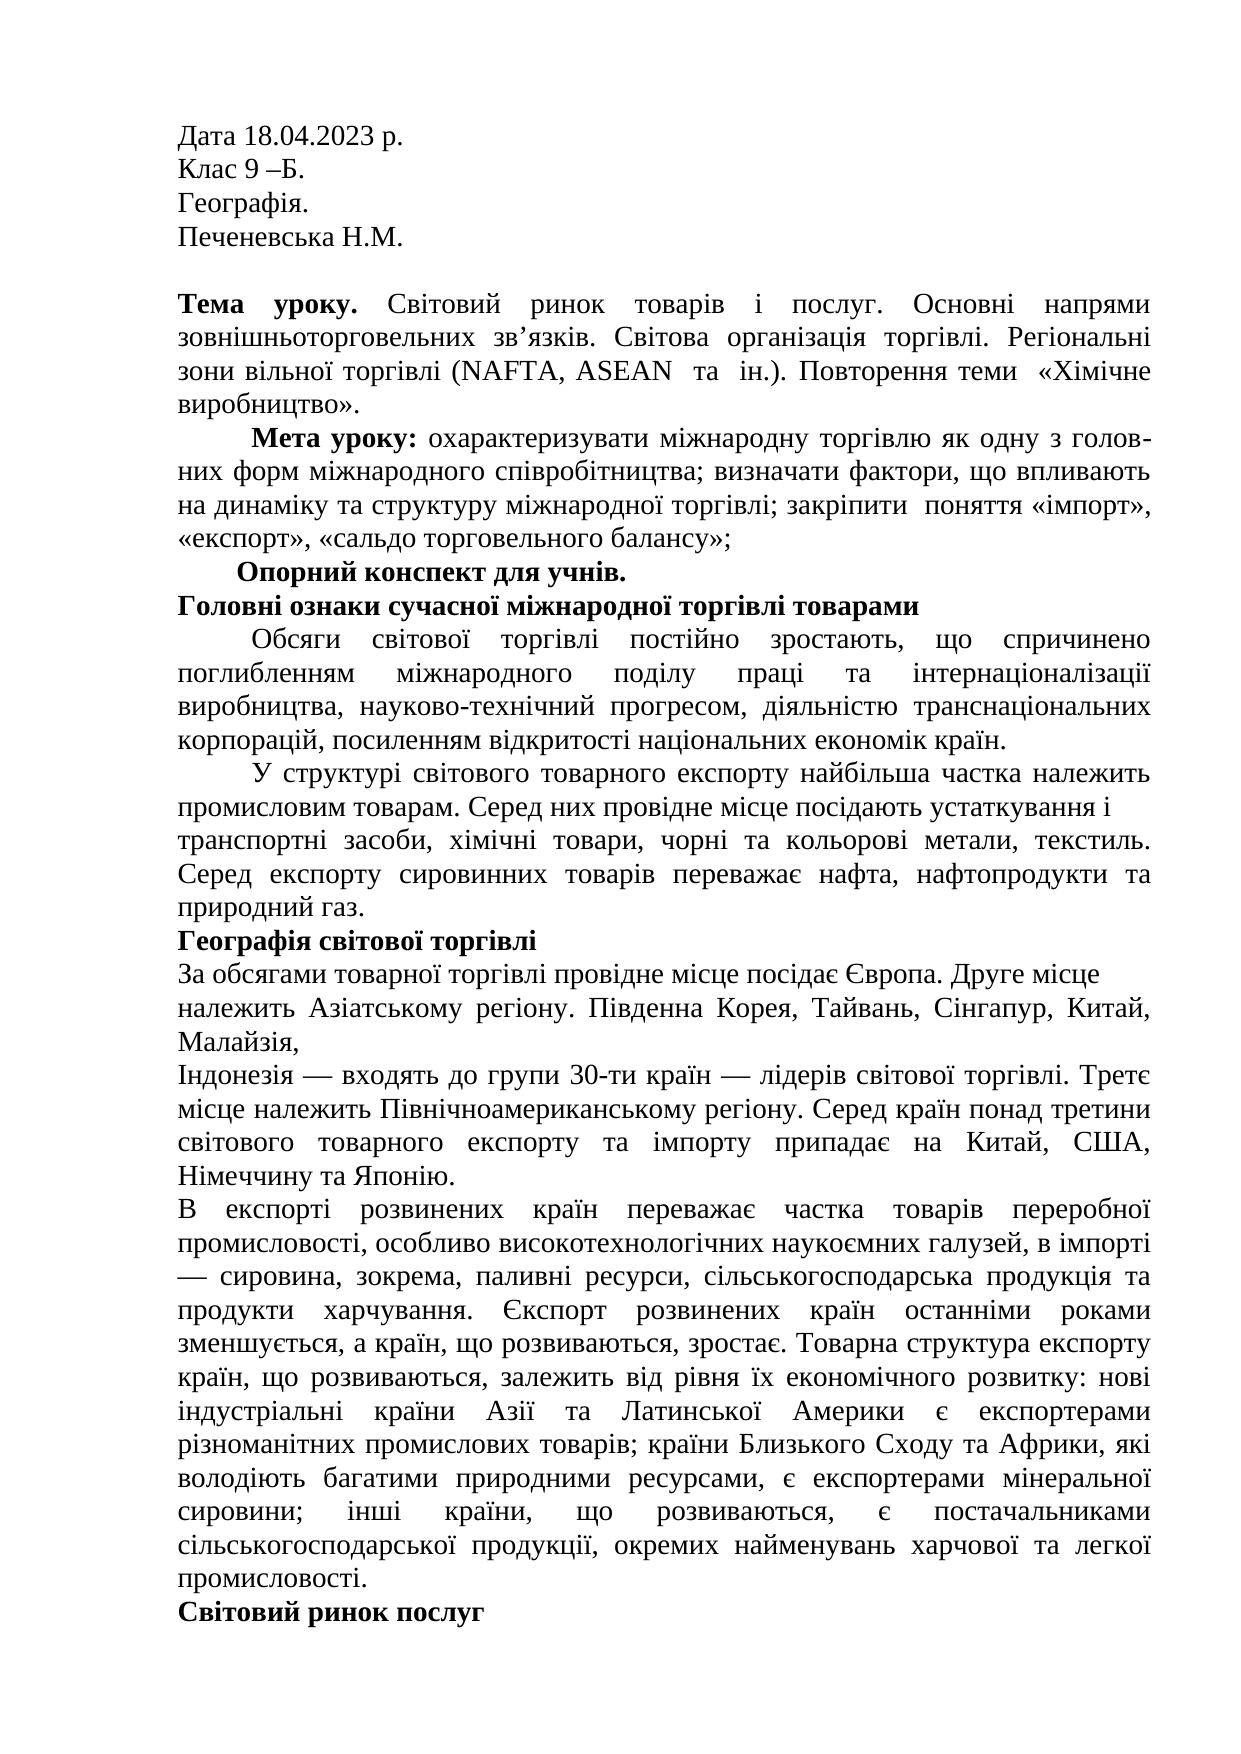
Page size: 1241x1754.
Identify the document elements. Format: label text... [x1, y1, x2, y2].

text Клас 9 –Б. [177, 152, 1152, 185]
list Географія світової торгівлі [177, 923, 1152, 957]
list Світовий ринок послуг [177, 1594, 1152, 1627]
list У структурі світового товарного експорту найбільша частка належить промисловим товарам. Серед них провідне місце посідають устаткування і [177, 755, 1152, 822]
list В експорті розвинених країн переважає частка товарів переробної промисловості, особливо високотехнологічних наукоємних галузей, в імпорті — сировина, зокрема, паливні ресурси, сільськогосподарська продукція та продукти харчування. Єкспорт розвинених країн останніми роками зменшується, а країн, що розвиваються, зростає. Товарна структура експорту країн, що розвиваються, залежить від рівня їх економічного розвитку: нові індустріальні країни Азії та Латинської Америки є експортерами різноманітних промислових товарів; країни Близького Сходу та Африки, які володіють багатими природними ресурсами, є експортерами мінеральної сировини; інші країни, що розвиваються, є постачальниками сільськогосподарської продукції, окремих найменувань харчової та легкої промисловості. [177, 1191, 1152, 1594]
list транспортні засоби, хімічні товари, чорні та кольорові метали, текстиль. Серед експорту сировинних товарів переважає нафта, нафтопродукти та природний газ. [177, 822, 1152, 923]
text Дата 18.04.2023 р. [177, 118, 1152, 152]
text Географія. [177, 185, 1152, 219]
text Печеневська Н.М. [177, 219, 1152, 252]
list Головні ознаки сучасної міжнародної торгівлі товарами [177, 588, 1152, 621]
text Мета уроку: охарактеризувати міжнародну торгівлю як одну з головних форм міжнародного співробітництва; визначати фактори, що впливають на динаміку та структуру міжнародної торгівлі; закріпити поняття «імпорт», «експорт», «сальдо торговельного балансу»; [177, 420, 1152, 454]
list належить Азіатському регіону. Південна Корея, Тайвань, Сінгапур, Китай, Малайзія, [177, 990, 1152, 1057]
text Мета уроку: охарактеризувати міжнародну торгівлю як одну з головних форм міжнародного співробітництва; визначати фактори, що впливають на динаміку та структуру міжнародної торгівлі; закріпити поняття «імпорт», «експорт», «сальдо торговельного балансу»; [739, 487, 1152, 554]
text Опорний конспект для учнів. [177, 554, 1152, 588]
text Тема уроку. Світовий ринок товарів і послуг. Основні напрями зовнішньоторговельних зв’язків. Світова організація торгівлі. Регіональні зони вільної торгівлі (NAFTA, ASEAN та ін.). Повторення теми «Хімічне виробництво». [177, 286, 1152, 420]
list За обсягами товарної торгівлі провідне місце посідає Європа. Друге місце [177, 957, 1152, 990]
list Обсяги світової торгівлі постійно зростають, що спричинено поглибленням міжнародного поділу праці та інтернаціоналізації виробництва, науково-технічний прогресом, діяльністю транснаціональних корпорацій, посиленням відкритості національних економік країн. [177, 621, 1152, 755]
list Індонезія — входять до групи 30-ти країн — лідерів світової торгівлі. Третє місце належить Північноамериканському регіону. Серед країн понад третини світового товарного експорту та імпорту припадає на Китай, США, Німеччину та Японію. [177, 1057, 1152, 1191]
